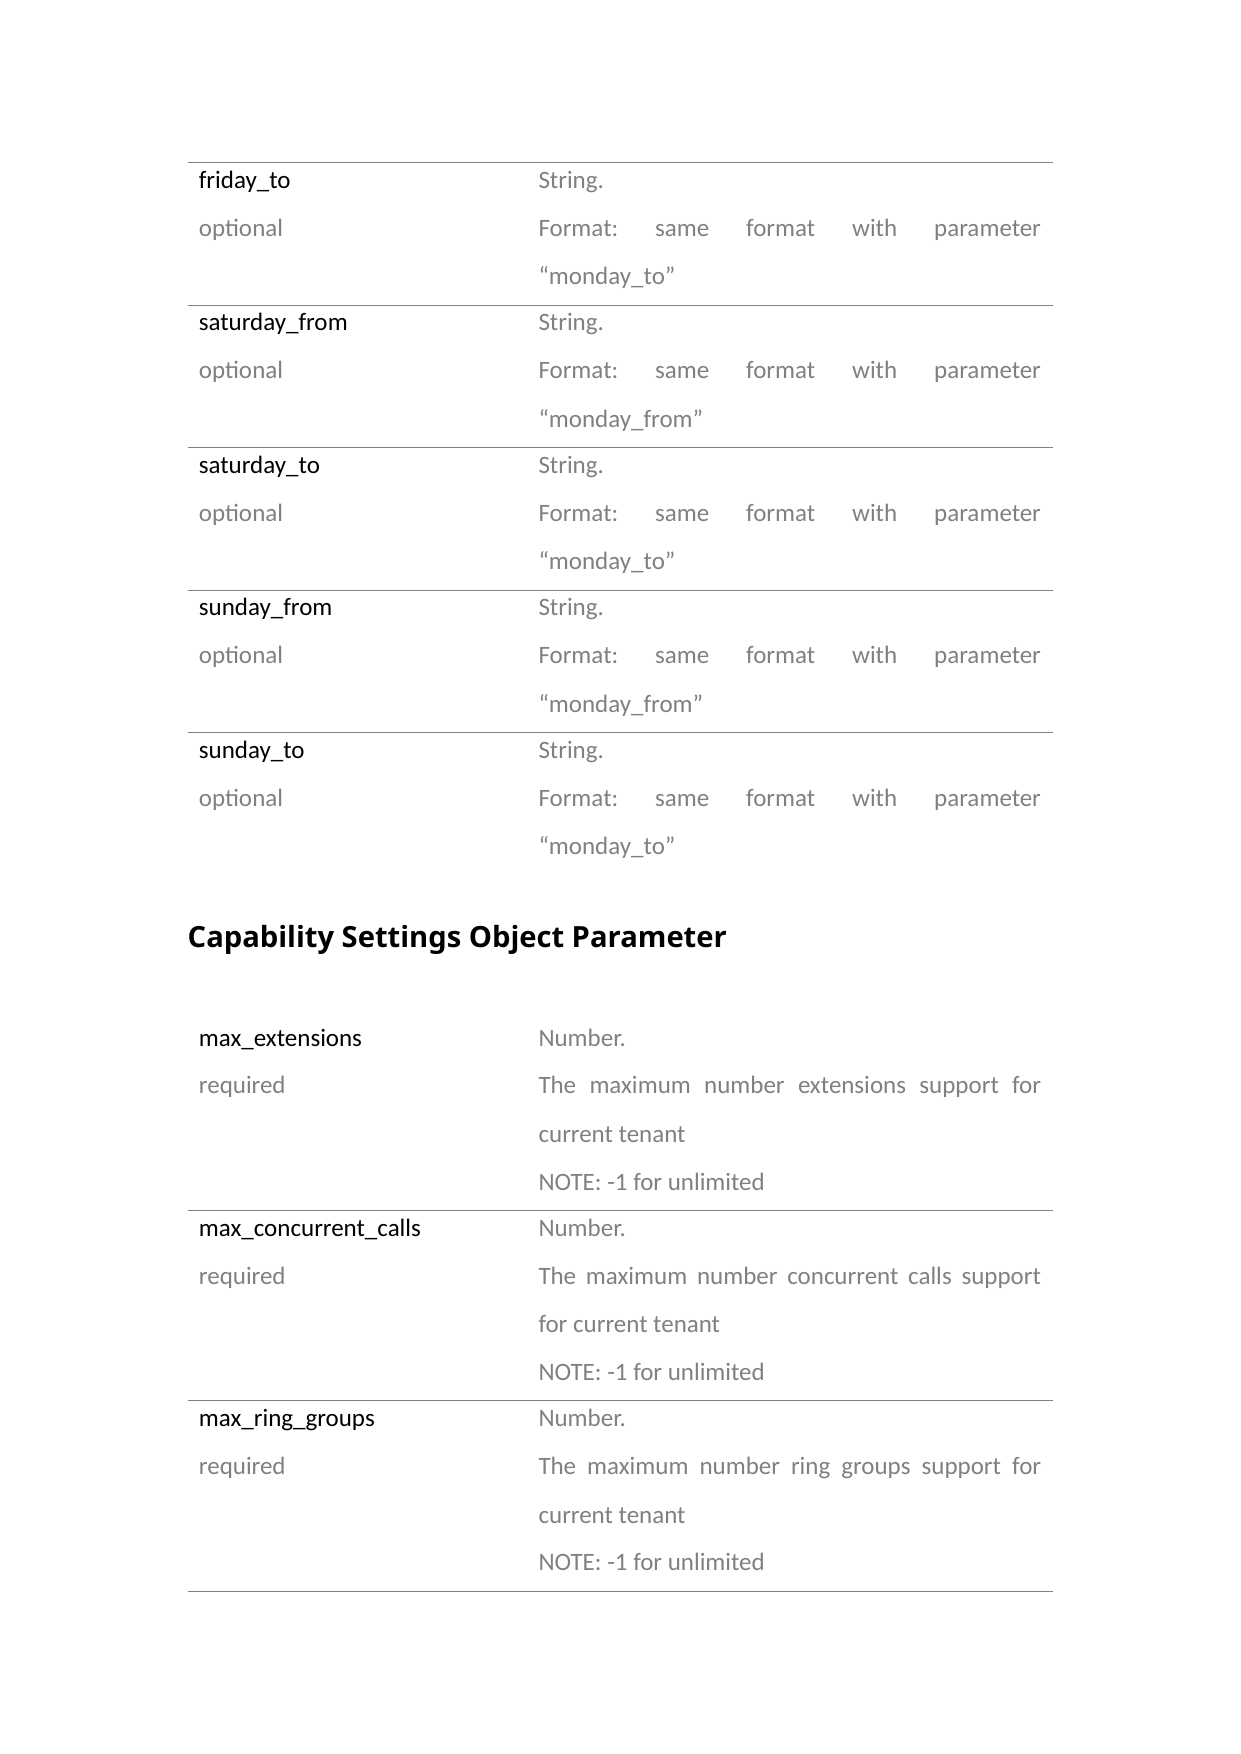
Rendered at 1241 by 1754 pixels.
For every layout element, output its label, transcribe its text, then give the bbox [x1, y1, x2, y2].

table_cell String. Format: same format with parameter “monday_from” [527, 591, 1053, 732]
table_cell sunday_from optional [188, 591, 527, 732]
table_cell String. Format: same format with parameter “monday_to” [527, 733, 1053, 874]
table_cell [527, 306, 1053, 447]
table_cell Number. The maximum number concurrent calls support for current tenant NOTE: -1 for unlimited [527, 1211, 1053, 1400]
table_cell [527, 448, 1053, 589]
table_cell saturday_to optional [188, 448, 527, 589]
table_cell saturday_from optional [188, 306, 527, 447]
table_header Number. The maximum number extensions support for current tenant NOTE: -1 for unlimited [527, 1021, 1053, 1210]
subtitle Capability Settings Object Parameter [187, 904, 1053, 969]
table_header max_extensions required [188, 1021, 527, 1210]
table_cell max_concurrent_calls required [188, 1211, 527, 1400]
table_cell friday_to optional [188, 163, 527, 304]
table_cell sunday_to optional [188, 733, 527, 874]
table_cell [527, 163, 1053, 304]
table_cell Number. The maximum number ring groups support for current tenant NOTE: -1 for unlimited [527, 1401, 1053, 1591]
table_cell max_ring_groups required [188, 1401, 527, 1591]
